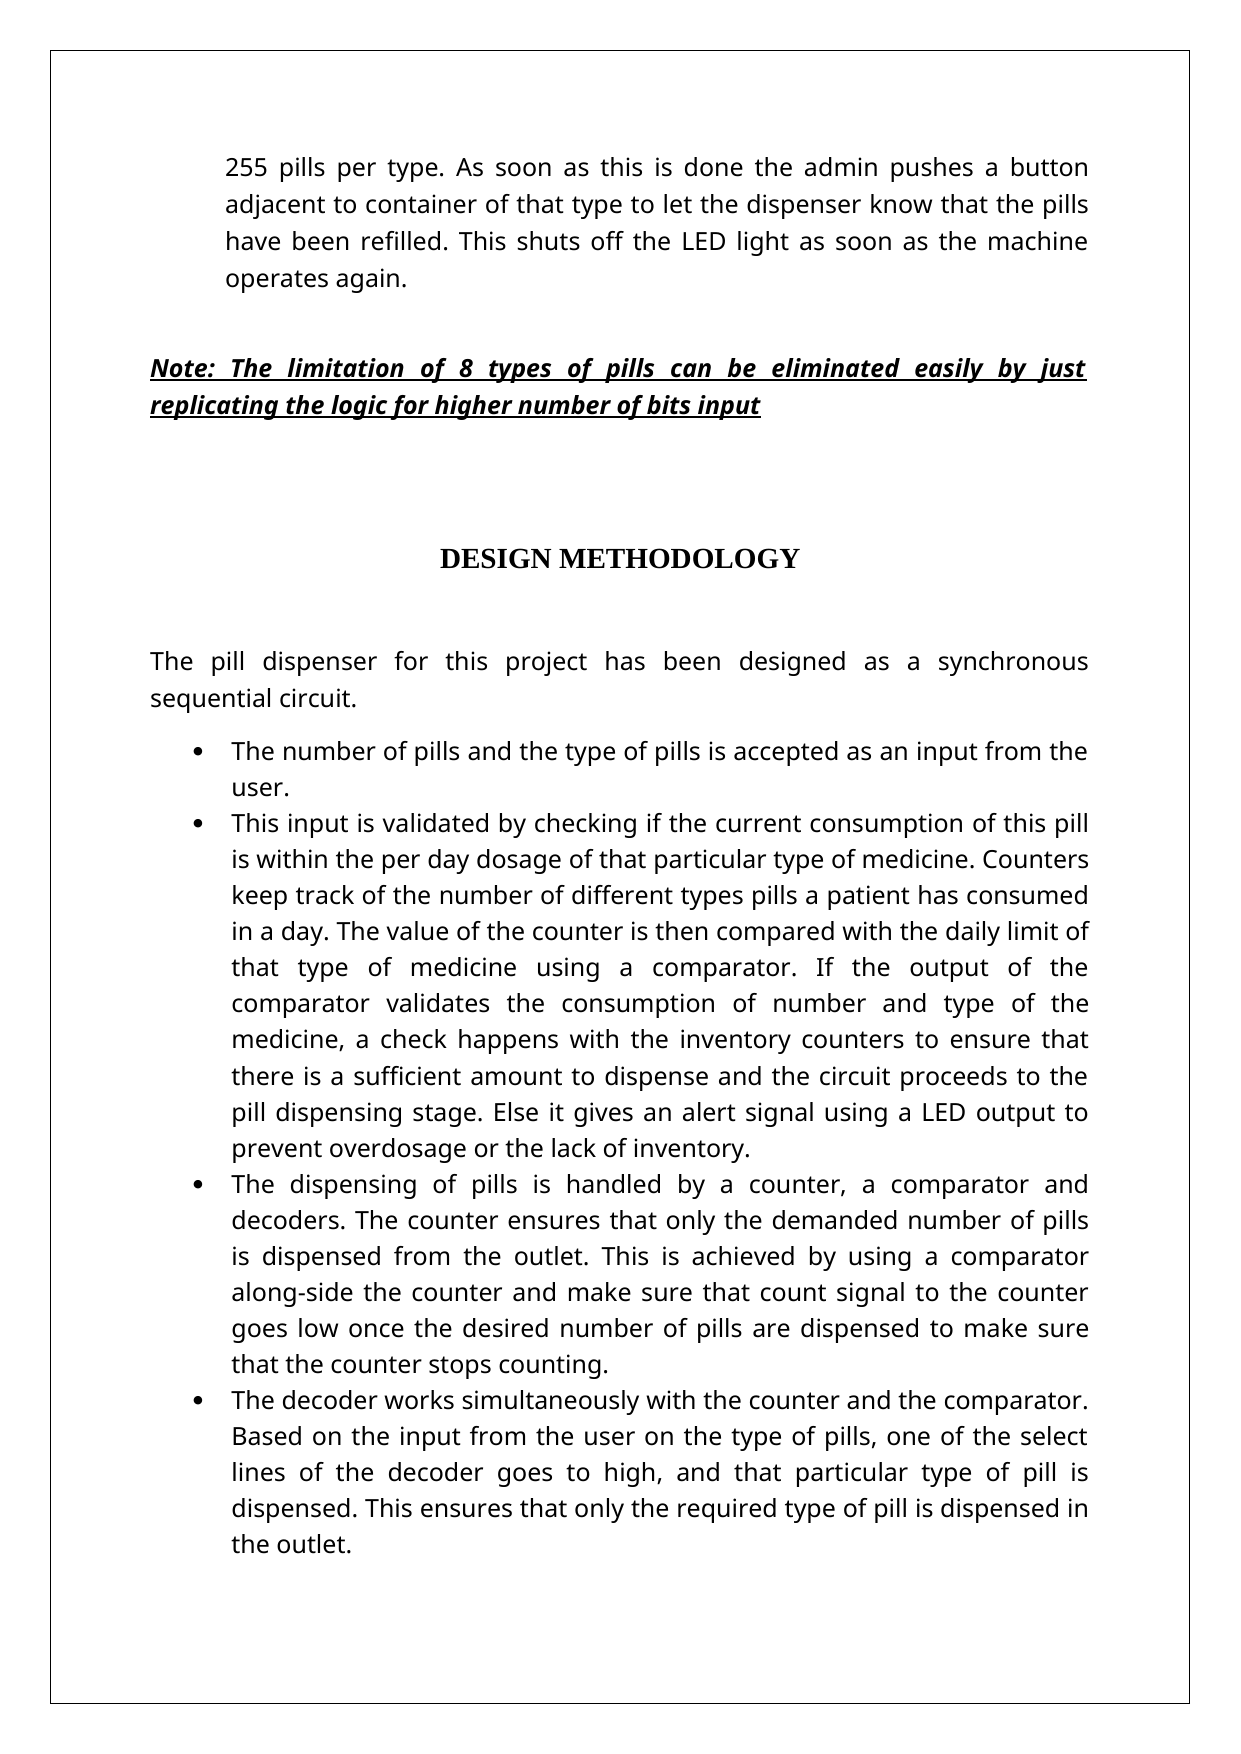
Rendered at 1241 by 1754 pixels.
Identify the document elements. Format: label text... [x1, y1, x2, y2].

list This input is validated by checking if the current consumption of this pill is within the per day dosage of that particular type of medicine. Counters keep track of the number of different types pills a patient has consumed in a day. The value of the counter is then compared with the daily limit of that type of medicine using a comparator. If the output of the comparator validates the consumption of number and type of the medicine, a check happens with the inventory counters to ensure that there is a sufficient amount to dispense and the circuit proceeds to the pill dispensing stage. Else it gives an alert signal using a LED output to prevent overdosage or the lack of inventory. [194, 806, 1090, 1164]
list The dispensing of pills is handled by a counter, a comparator and decoders. The counter ensures that only the demanded number of pills is dispensed from the outlet. This is achieved by using a comparator along-side the counter and make sure that count signal to the counter goes low once the desired number of pills are dispensed to make sure that the counter stops counting. [194, 1166, 1090, 1381]
text Note: The limitation of 8 types of pills can be eliminated easily by just replicating the logic for higher number of bits input [150, 351, 1090, 421]
text The pill dispenser for this project has been designed as a synchronous sequential circuit. [150, 644, 1090, 714]
list The decoder works simultaneously with the counter and the comparator. Based on the input from the user on the type of pills, one of the select lines of the decoder goes to high, and that particular type of pill is dispensed. This ensures that only the required type of pill is dispensed in the outlet. [194, 1383, 1090, 1561]
list The number of pills and the type of pills is accepted as an input from the user. [194, 734, 1090, 804]
text DESIGN METHODOLOGY [150, 541, 1090, 575]
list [187, 150, 1090, 294]
